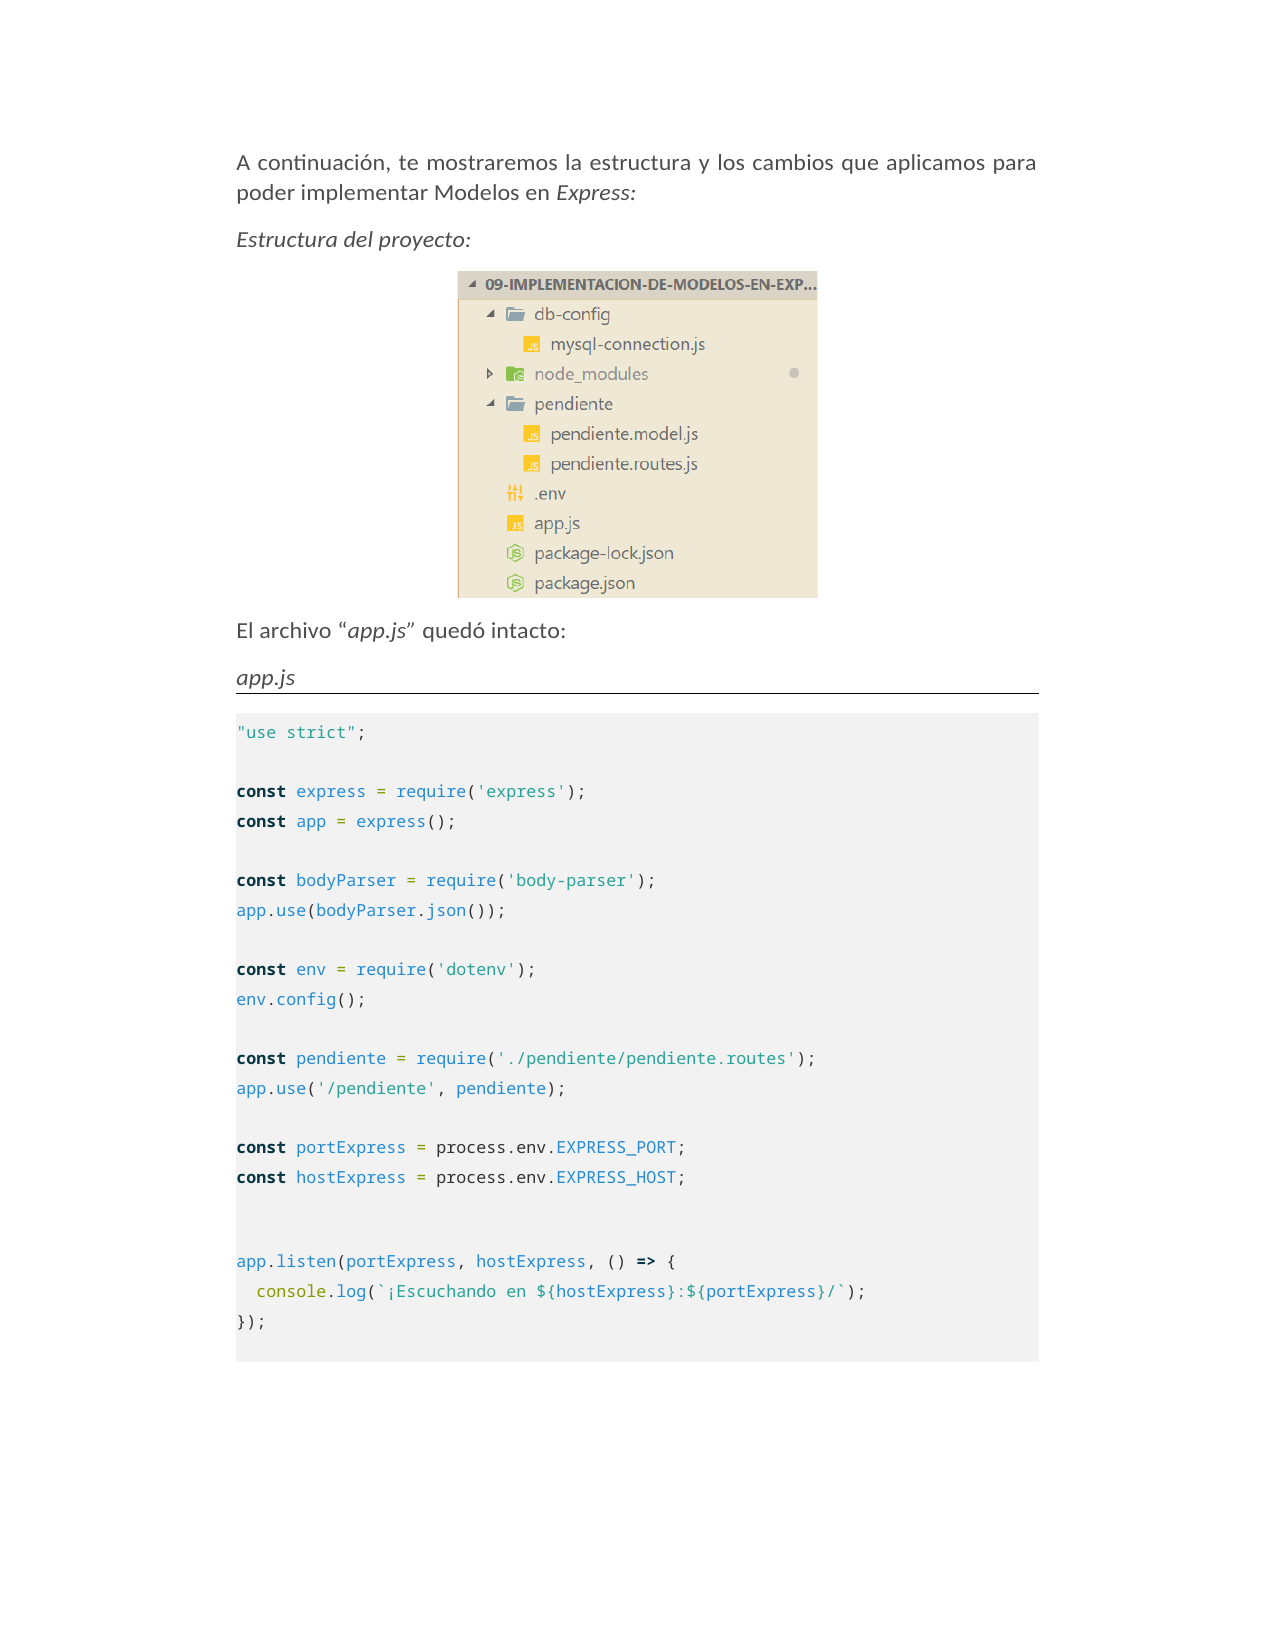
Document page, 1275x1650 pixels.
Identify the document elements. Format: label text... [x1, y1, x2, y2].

text const portExpress = process.env.EXPRESS_PORT; [236, 1129, 1039, 1158]
text const app = express(); [236, 802, 1039, 832]
text app.use(bodyParser.json()); [236, 891, 1039, 921]
text const bodyParser = require('body-parser'); [236, 862, 1039, 891]
text const hostExpress = process.env.EXPRESS_HOST; [236, 1158, 1039, 1188]
text const env = require('dotenv'); [236, 951, 1039, 980]
text A continuación, te mostraremos la estructura y los cambios que aplicamos para poder implementar Modelos en Express: [236, 148, 1039, 206]
text const express = require('express'); [236, 773, 1039, 802]
text env.config(); [236, 980, 1039, 1010]
picture [457, 271, 818, 598]
text const pendiente = require('./pendiente/pendiente.routes'); [236, 1040, 1039, 1069]
text "use strict"; [236, 713, 1039, 743]
text console.log(`¡Escuchando en ${hostExpress}:${portExpress}/`); [236, 1273, 1039, 1302]
text app.listen(portExpress, hostExpress, () => { [236, 1243, 1039, 1273]
text Estructura del proyecto: [236, 225, 1039, 253]
text }); [236, 1302, 1039, 1332]
text app.use('/pendiente', pendiente); [236, 1069, 1039, 1099]
text app.js [236, 663, 1039, 693]
text El archivo “app.js” quedó intacto: [236, 616, 1039, 644]
